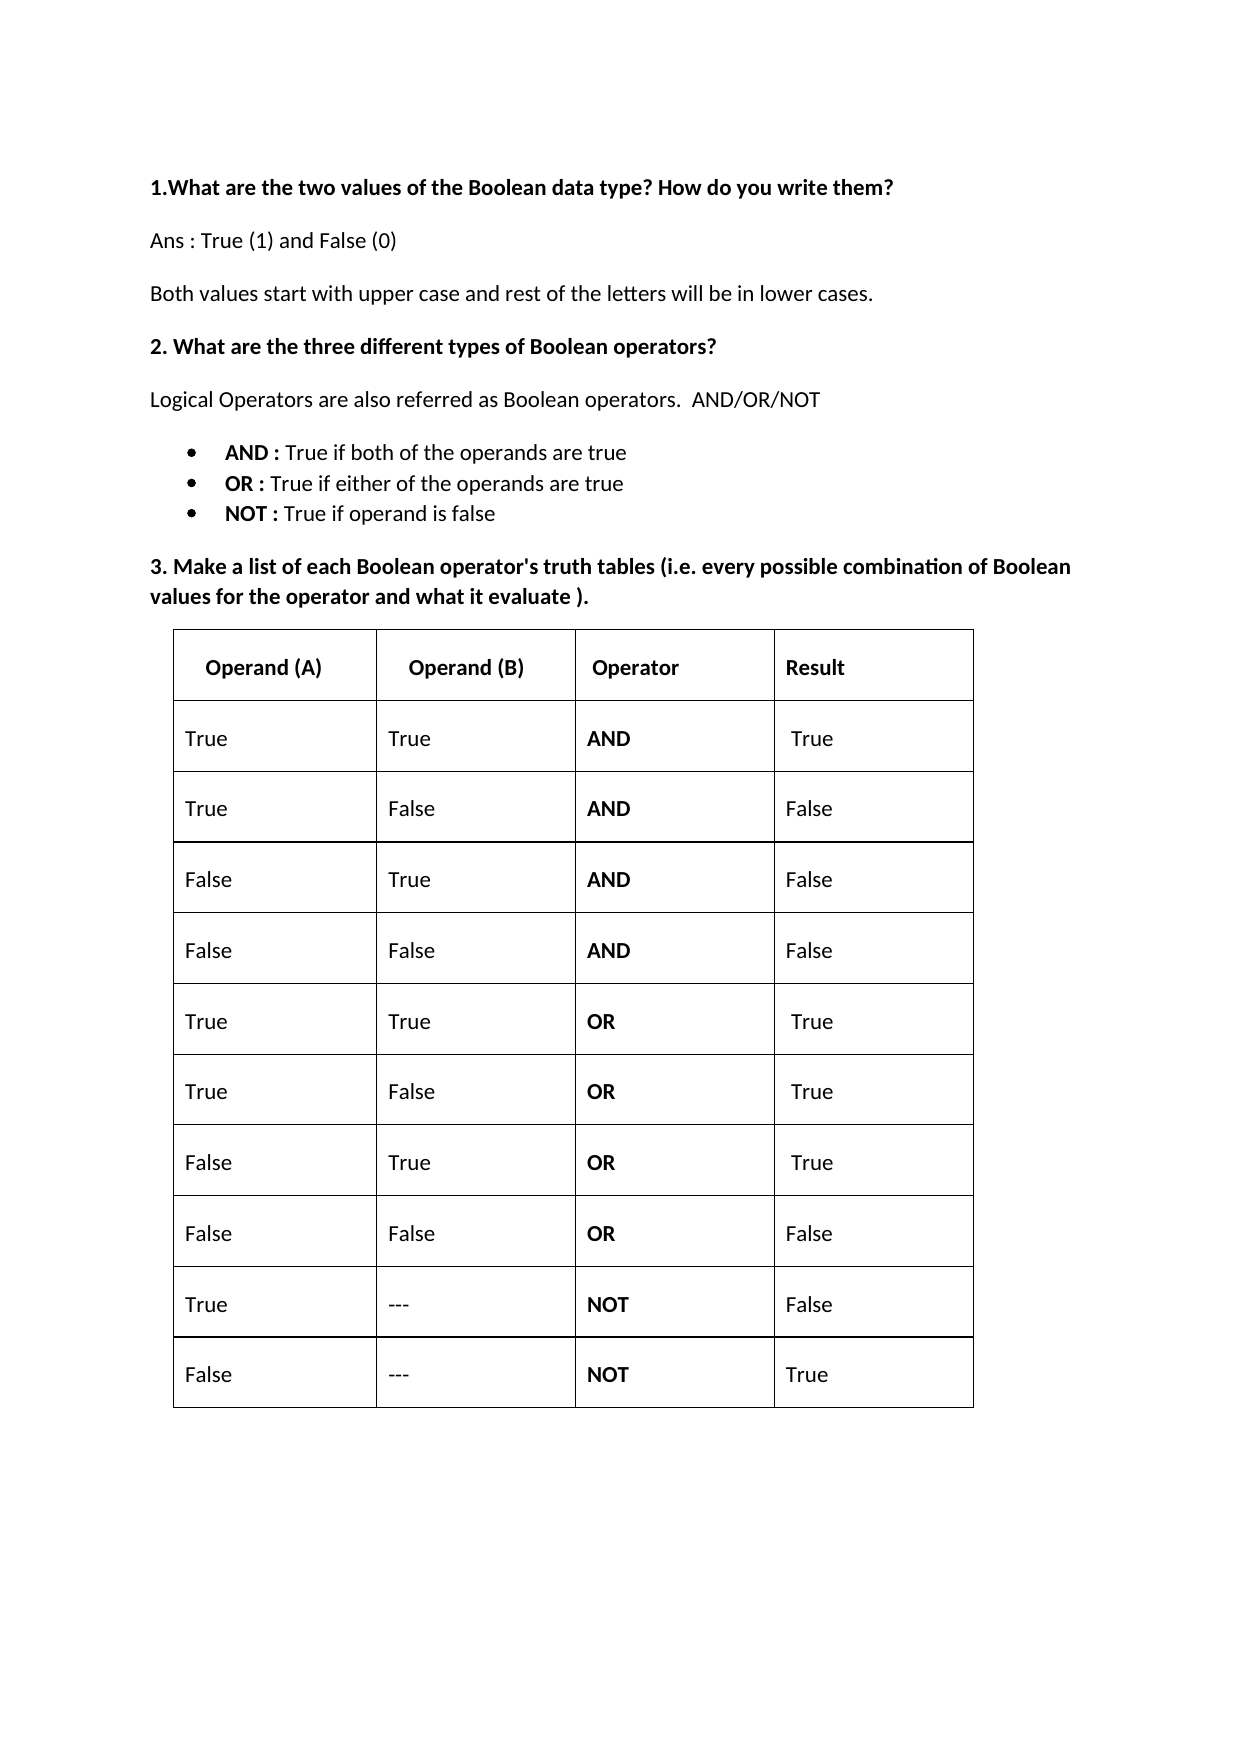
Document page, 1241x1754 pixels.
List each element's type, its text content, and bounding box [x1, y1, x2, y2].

text Logical Operators are also referred as Boolean operators. AND/OR/NOT [150, 385, 1090, 413]
text 2. What are the three different types of Boolean operators? [150, 332, 1090, 360]
table_header Operator [576, 630, 774, 700]
table_cell False [775, 1196, 973, 1266]
table_header Result [775, 630, 973, 700]
list AND : True if both of the operands are true [187, 438, 1090, 467]
table_cell True [174, 772, 376, 841]
table_cell True [174, 984, 376, 1053]
text Both values start with upper case and rest of the letters will be in lower cases. [150, 279, 1090, 307]
list OR : True if either of the operands are true [187, 469, 1090, 497]
table_cell True [174, 701, 376, 771]
table_cell False [775, 1267, 973, 1336]
text 1.What are the two values of the Boolean data type? How do you write them? [150, 173, 1090, 201]
table_cell AND [576, 913, 774, 983]
table_cell False [377, 1196, 575, 1266]
table_cell False [377, 1055, 575, 1124]
table_cell True [775, 1125, 973, 1195]
table_cell True [174, 1055, 376, 1124]
table_cell True [775, 984, 973, 1053]
table_cell AND [576, 701, 774, 771]
table_cell True [377, 1125, 575, 1195]
table_cell True [775, 1055, 973, 1124]
table_cell OR [576, 984, 774, 1053]
table_header Operand (B) [377, 630, 575, 700]
table_cell OR [576, 1125, 774, 1195]
table_cell False [174, 1125, 376, 1195]
table_cell False [377, 913, 575, 983]
table_cell False [174, 1196, 376, 1266]
table_cell OR [576, 1196, 774, 1266]
text 3. Make a list of each Boolean operator's truth tables (i.e. every possible combination of Boolean values for the operator and what it evaluate ). [150, 552, 1090, 610]
table_cell --- [377, 1338, 575, 1407]
table_cell True [377, 843, 575, 912]
table_cell True [775, 701, 973, 771]
table_cell False [377, 772, 575, 841]
table_cell False [174, 913, 376, 983]
table_cell True [174, 1267, 376, 1336]
table_cell False [775, 913, 973, 983]
table_cell NOT [576, 1338, 774, 1407]
table_header Operand (A) [174, 630, 376, 700]
text Ans : True (1) and False (0) [150, 226, 1090, 254]
table_cell True [377, 701, 575, 771]
table_cell False [174, 843, 376, 912]
table_cell True [775, 1338, 973, 1407]
table_cell --- [377, 1267, 575, 1336]
table_cell False [775, 772, 973, 841]
table_cell AND [576, 843, 774, 912]
table_cell True [377, 984, 575, 1053]
table_cell False [174, 1338, 376, 1407]
table_cell OR [576, 1055, 774, 1124]
table_cell False [775, 843, 973, 912]
list NOT : True if operand is false [187, 499, 1090, 527]
table_cell AND [576, 772, 774, 841]
table_cell NOT [576, 1267, 774, 1336]
